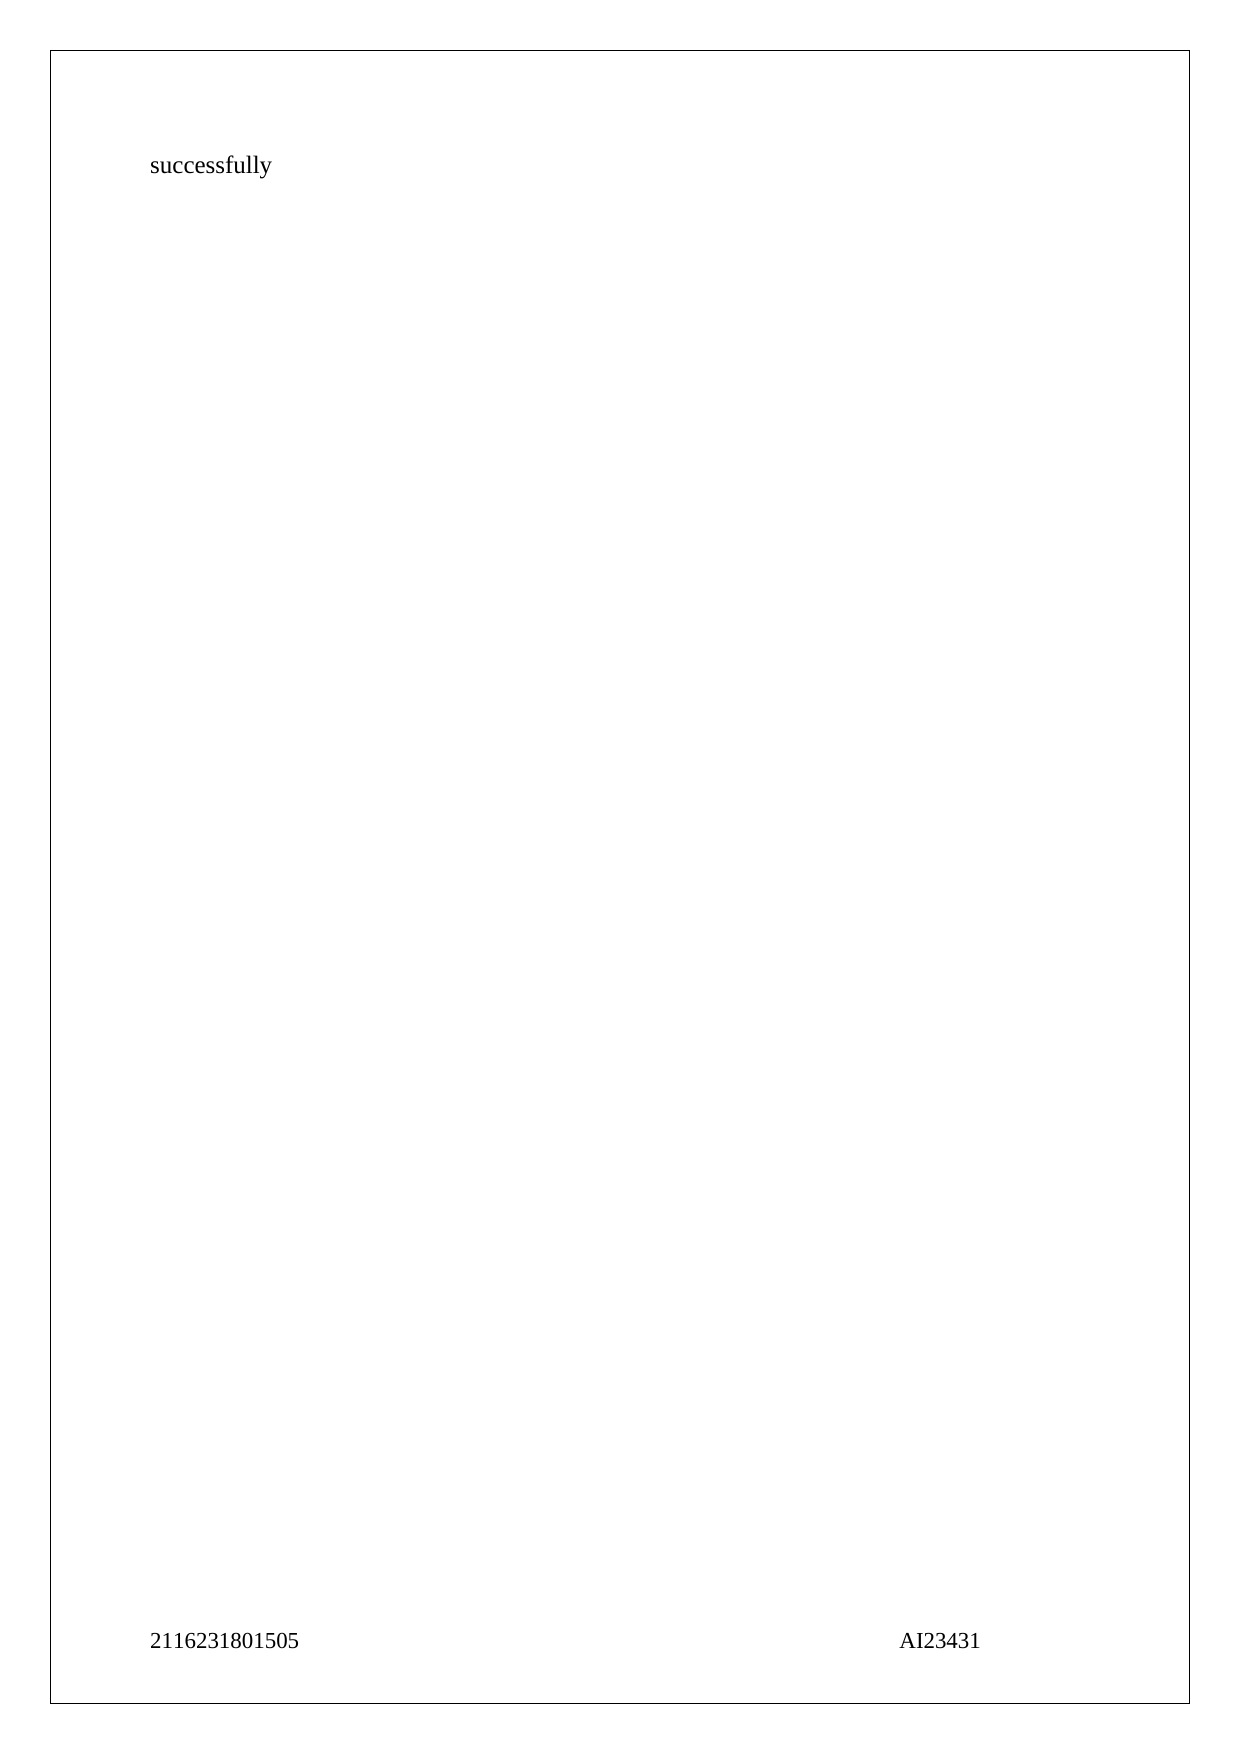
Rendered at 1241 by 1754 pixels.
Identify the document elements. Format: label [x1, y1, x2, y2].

text [150, 150, 1090, 179]
